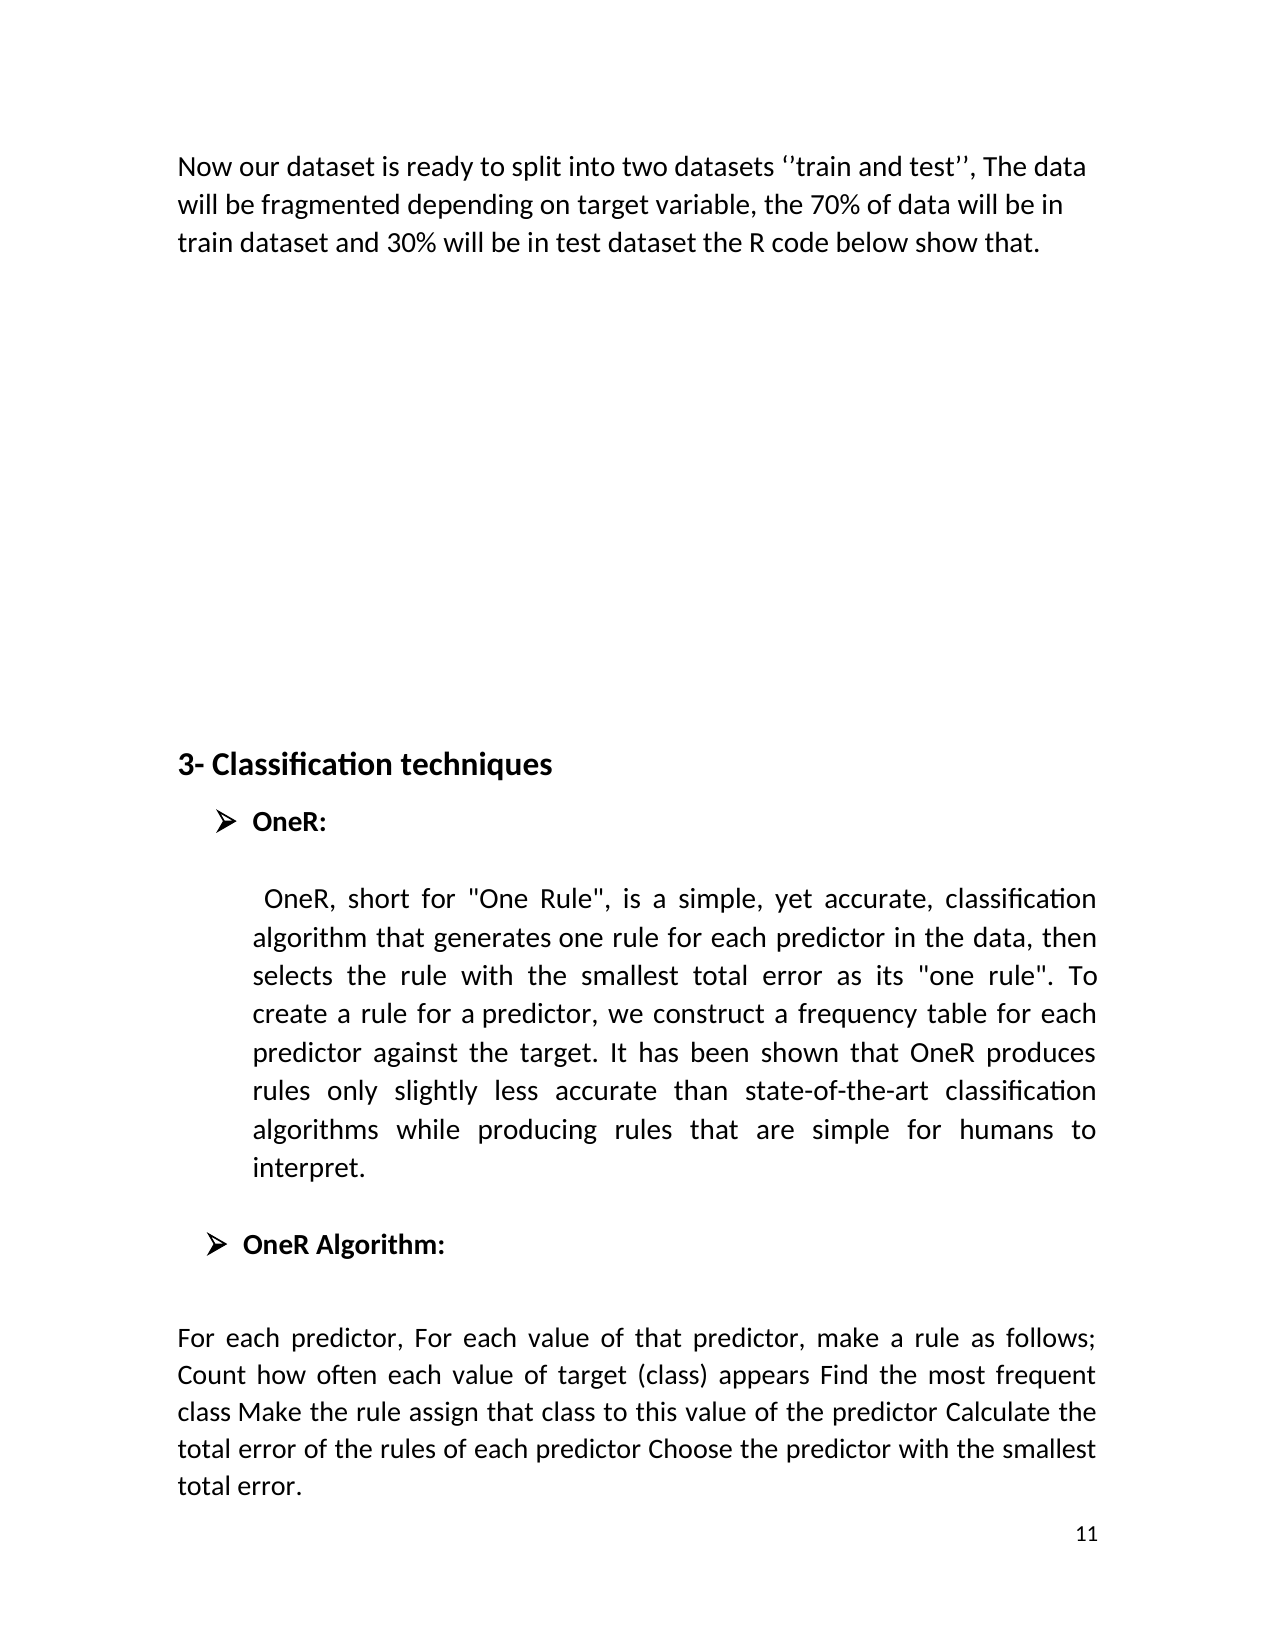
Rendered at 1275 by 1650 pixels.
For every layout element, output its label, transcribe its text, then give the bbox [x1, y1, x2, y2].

text 3- Classification techniques [177, 743, 1098, 783]
list OneR: [215, 803, 1098, 839]
list OneR Algorithm: [205, 1226, 1098, 1262]
text Now our dataset is ready to split into two datasets ‘’train and test’’, The data will be fragmented depending on target variable, the 70% of data will be in train dataset and 30% will be in test dataset the R code below show that. [177, 148, 1098, 260]
list OneR, short for "One Rule", is a simple, yet accurate, classification algorithm that generates one rule for each predictor in the data, then selects the rule with the smallest total error as its "one rule". To create a rule for a predictor, we construct a frequency table for each predictor against the target. It has been shown that OneR produces rules only slightly less accurate than state-of-the-art classification algorithms while producing rules that are simple for humans to interpret. [252, 880, 1098, 1185]
text For each predictor, For each value of that predictor, make a rule as follows; Count how often each value of target (class) appears Find the most frequent class Make the rule assign that class to this value of the predictor Calculate the total error of the rules of each predictor Choose the predictor with the smallest total error. [177, 1320, 1098, 1502]
